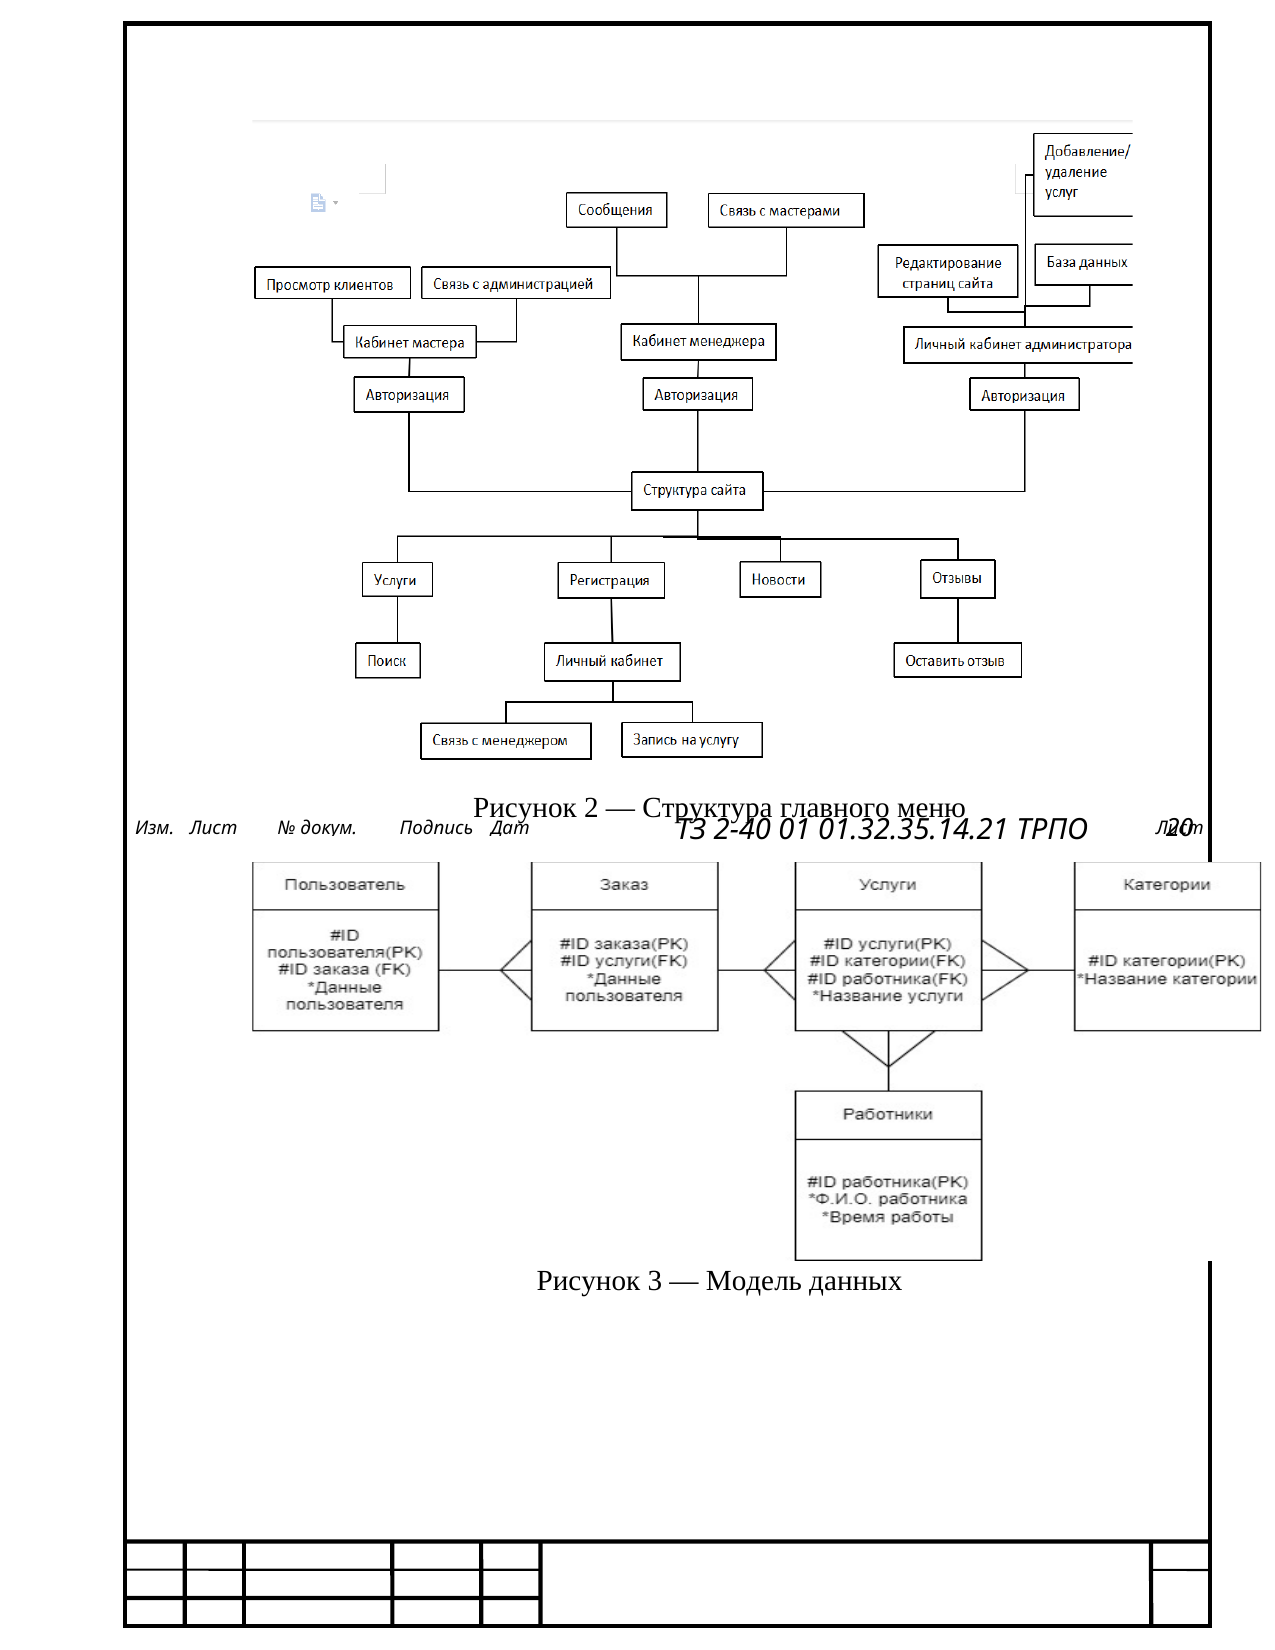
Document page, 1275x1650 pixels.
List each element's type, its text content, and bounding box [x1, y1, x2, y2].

text Рисунок 2 — Структура главного меню [252, 790, 1186, 823]
picture [252, 118, 1133, 773]
text Рисунок 3 — Модель данных [252, 1263, 1186, 1297]
picture [252, 862, 1262, 1261]
